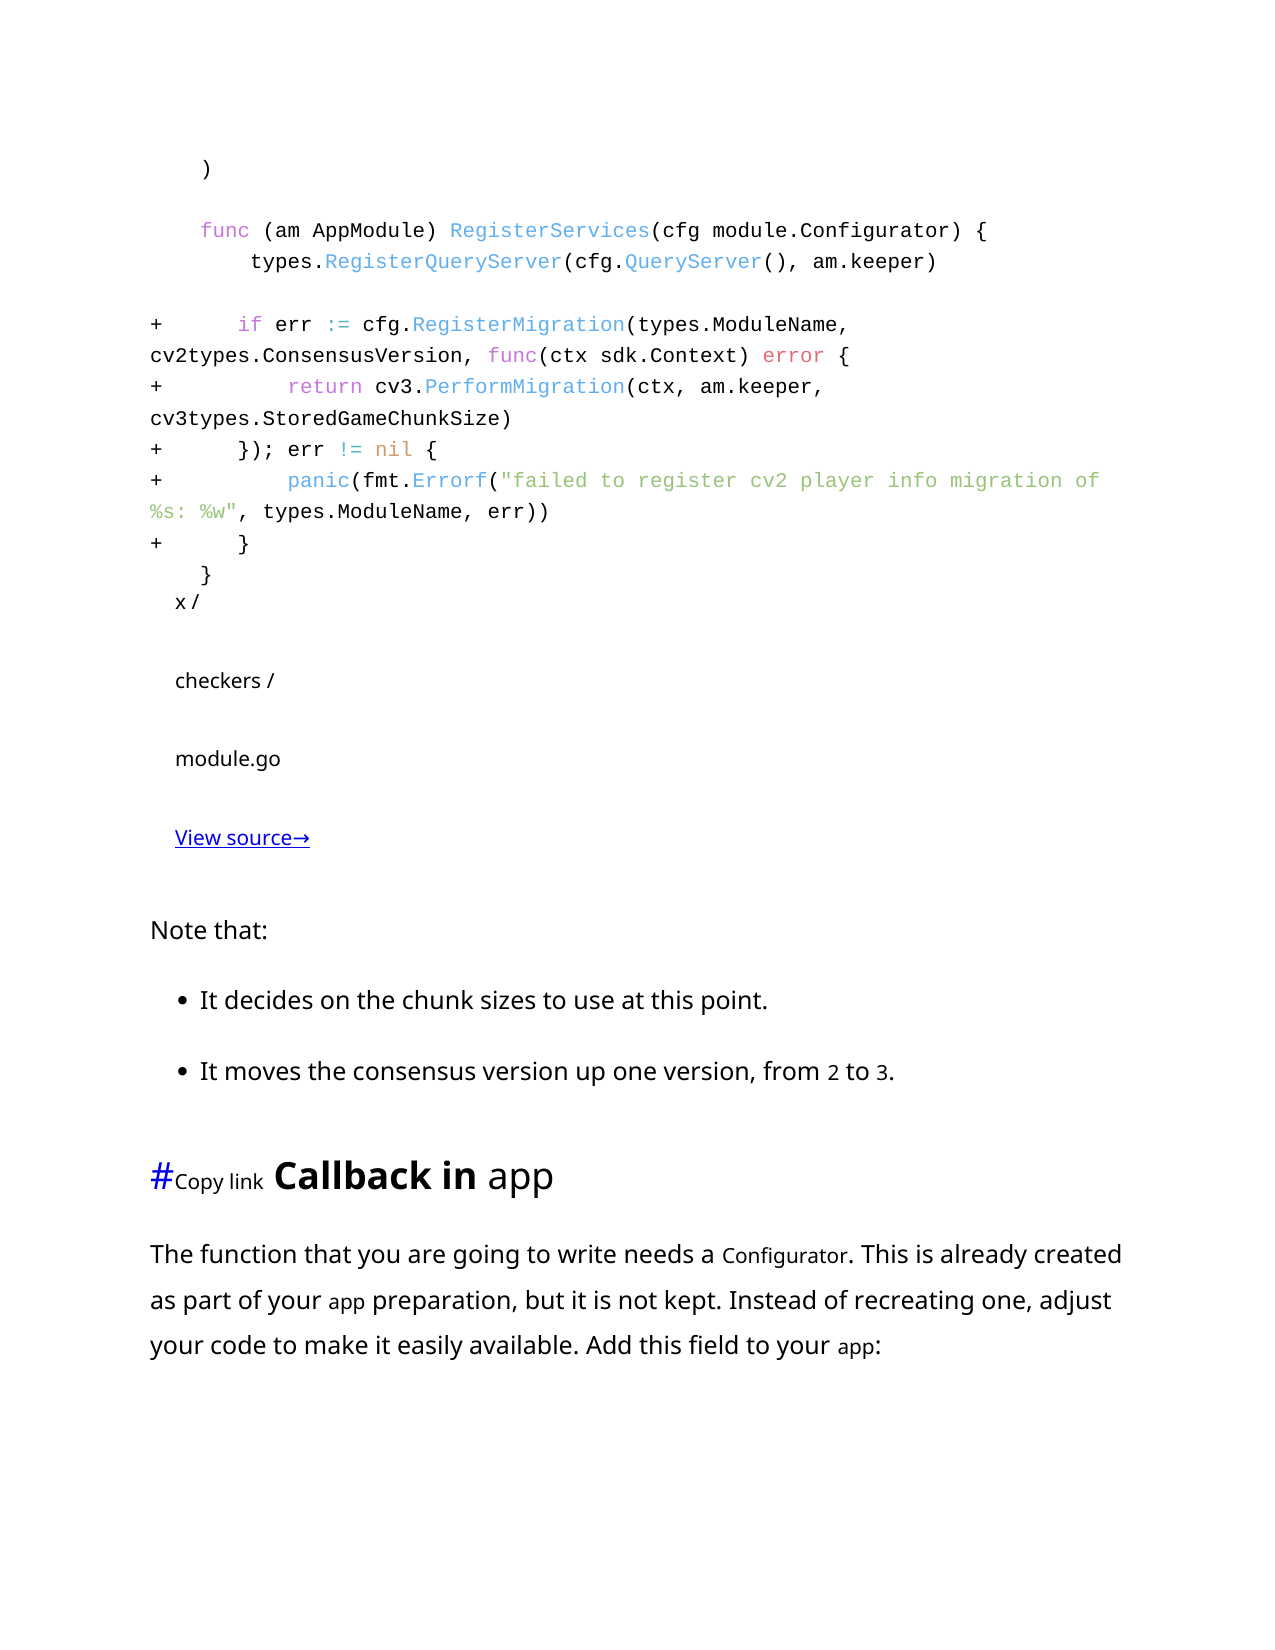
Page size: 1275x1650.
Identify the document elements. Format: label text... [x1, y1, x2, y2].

text The function that you are going to write needs a Configurator. This is already created as part of your app preparation, but it is not kept. Instead of recreating one, adjust your code to make it easily available. Add this field to your app: [150, 1226, 1125, 1362]
text ) [150, 150, 1125, 181]
text + return cv3.PerformMigration(ctx, am.keeper, cv3types.StoredGameChunkSize) [150, 369, 1125, 431]
text #Copy link Callback in app [150, 1150, 1125, 1201]
text checkers / [175, 666, 1100, 694]
list It moves the consensus version up one version, from 2 to 3. [178, 1042, 1125, 1087]
text View source→ [175, 823, 1080, 851]
list It decides on the chunk sizes to use at this point. [178, 972, 1125, 1017]
text + panic(fmt.Errorf("failed to register cv2 player info migration of %s: %w", types.ModuleName, err)) [150, 462, 1125, 525]
text + } [150, 525, 1125, 556]
text x / [175, 587, 1100, 616]
text types.RegisterQueryServer(cfg.QueryServer(), am.keeper) [150, 244, 1125, 275]
text Note that: [150, 901, 1125, 947]
text func (am AppModule) RegisterServices(cfg module.Configurator) { [150, 212, 1125, 244]
text } [150, 556, 1125, 587]
text + }); err != nil { [150, 431, 1125, 462]
text + if err := cfg.RegisterMigration(types.ModuleName, cv2types.ConsensusVersion, func(ctx sdk.Context) error { [150, 306, 1125, 369]
text module.go [175, 744, 1100, 773]
